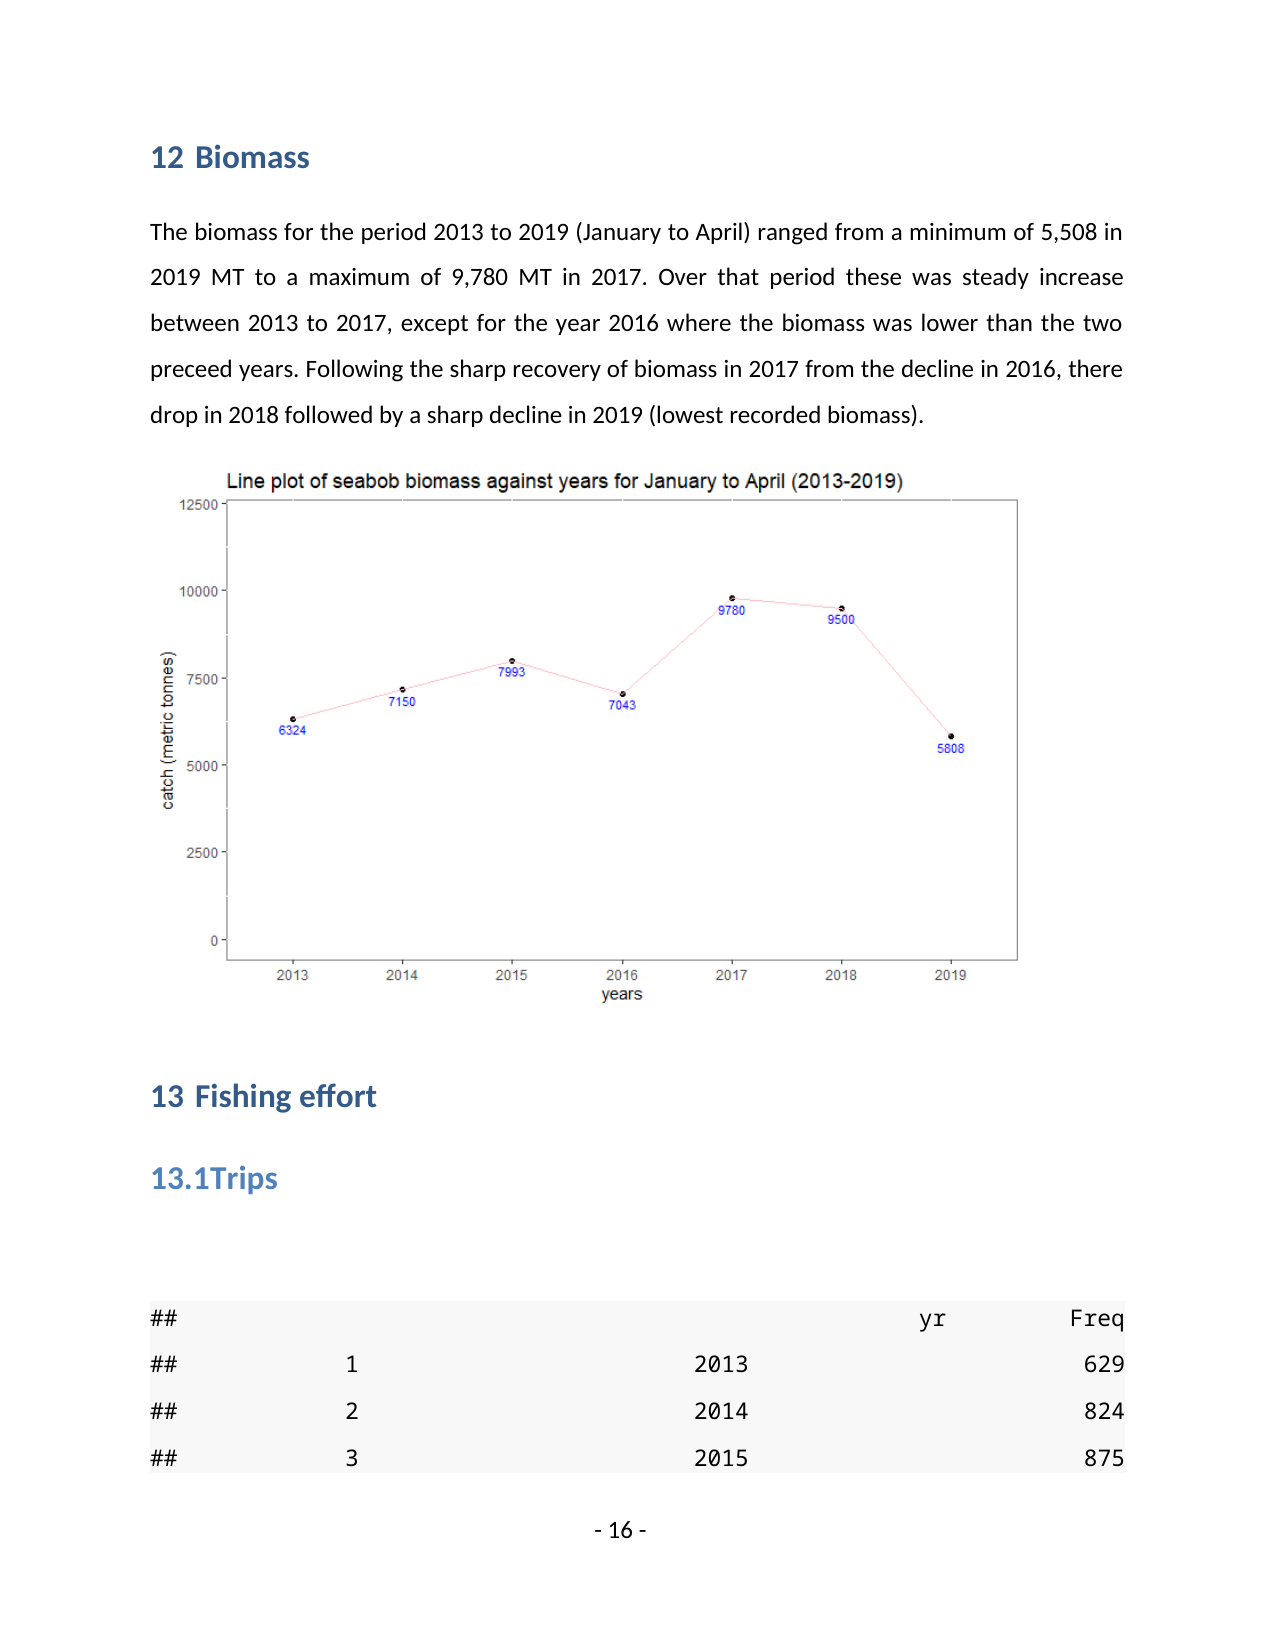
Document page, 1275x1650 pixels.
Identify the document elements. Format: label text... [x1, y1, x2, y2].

picture [150, 463, 1025, 1011]
text The biomass for the period 2013 to 2019 (January to April) ranged from a minimum of 5,508 in 2019 MT to a maximum of 9,780 MT in 2017. Over that period these was steady increase between 2013 to 2017, except for the year 2016 where the biomass was lower than the two preceed years. Following the sharp recovery of biomass in 2017 from the decline in 2016, there drop in 2018 followed by a sharp decline in 2019 (lowest recorded biomass). [150, 216, 1125, 429]
subtitle Biomass [150, 136, 1125, 177]
subtitle Trips [150, 1157, 1125, 1198]
subtitle Fishing effort [150, 1075, 1125, 1116]
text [150, 1301, 1125, 1473]
